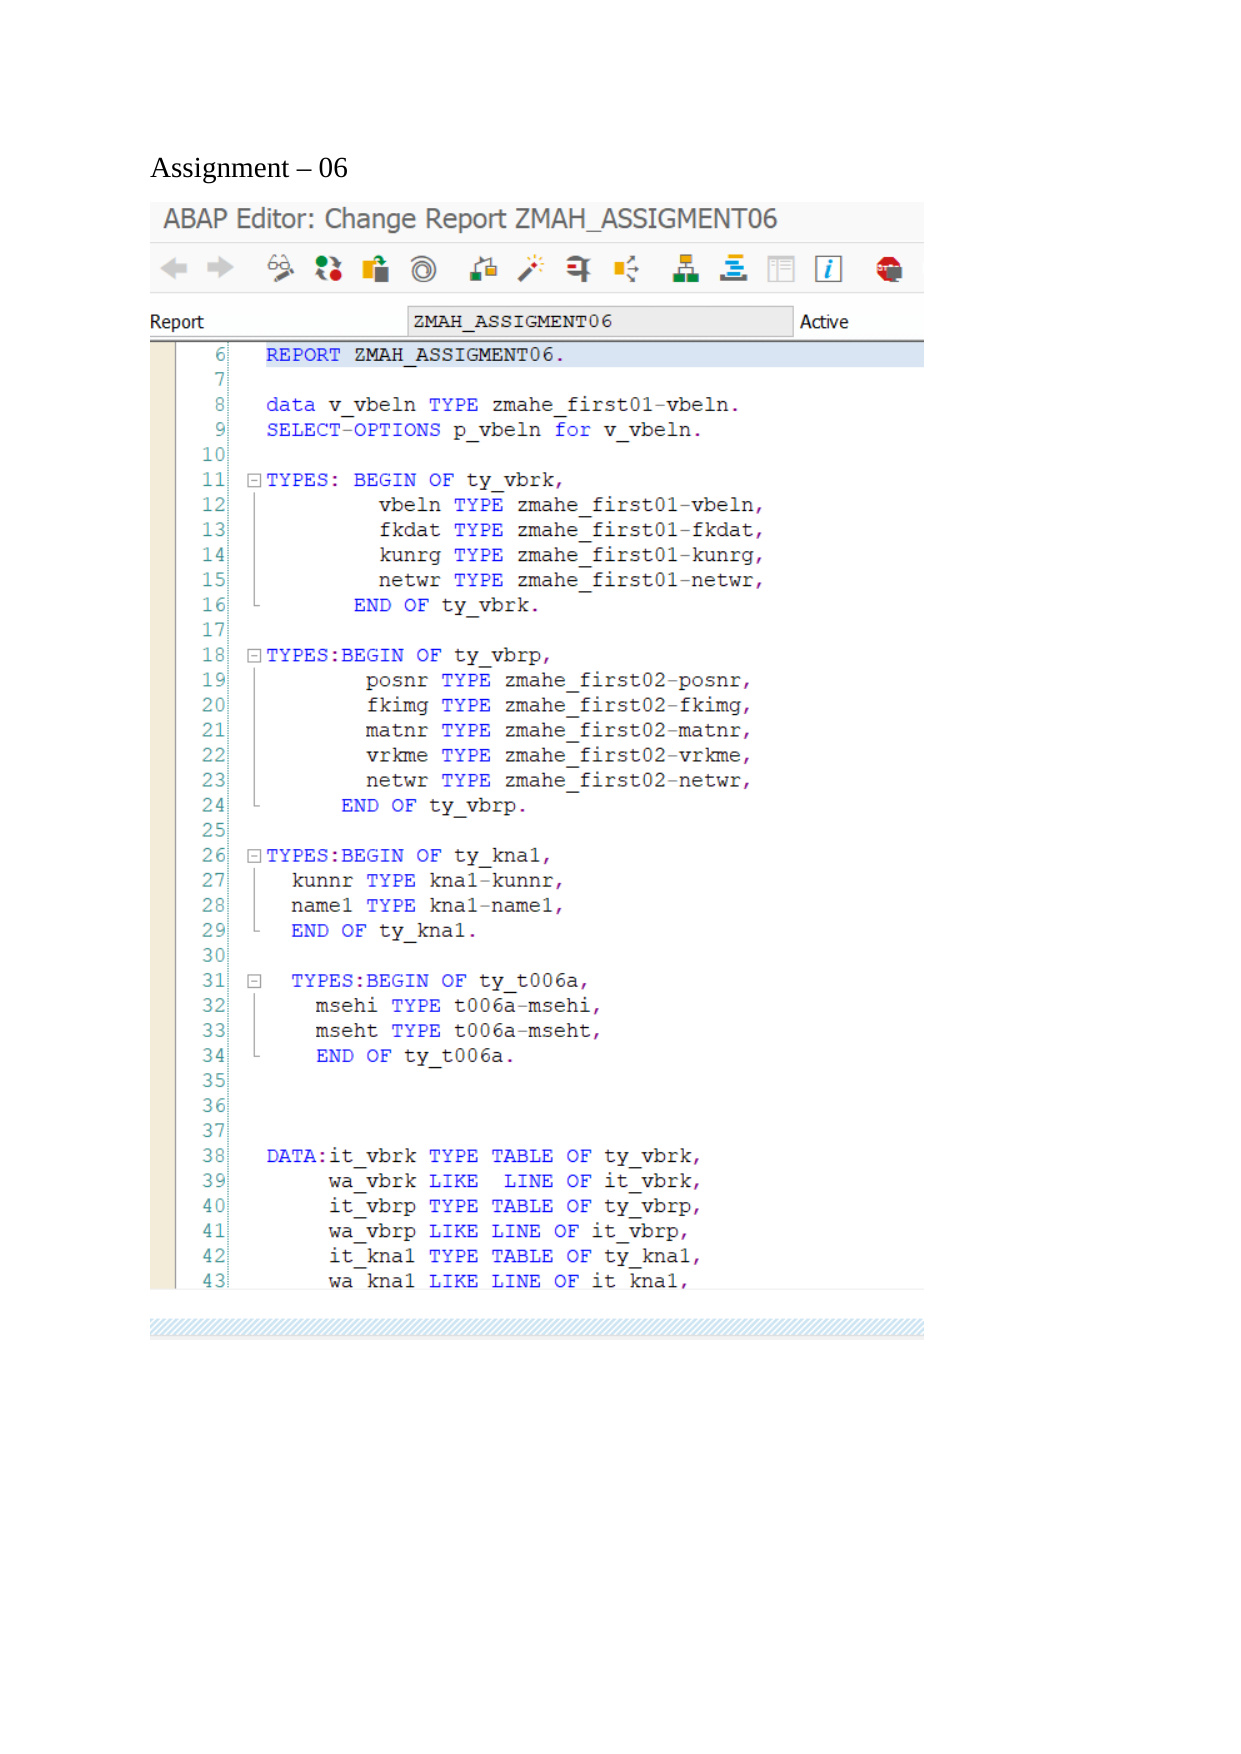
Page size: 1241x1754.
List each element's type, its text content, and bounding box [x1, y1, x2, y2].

text Assignment – 06 [150, 150, 1090, 183]
picture [150, 202, 924, 1340]
